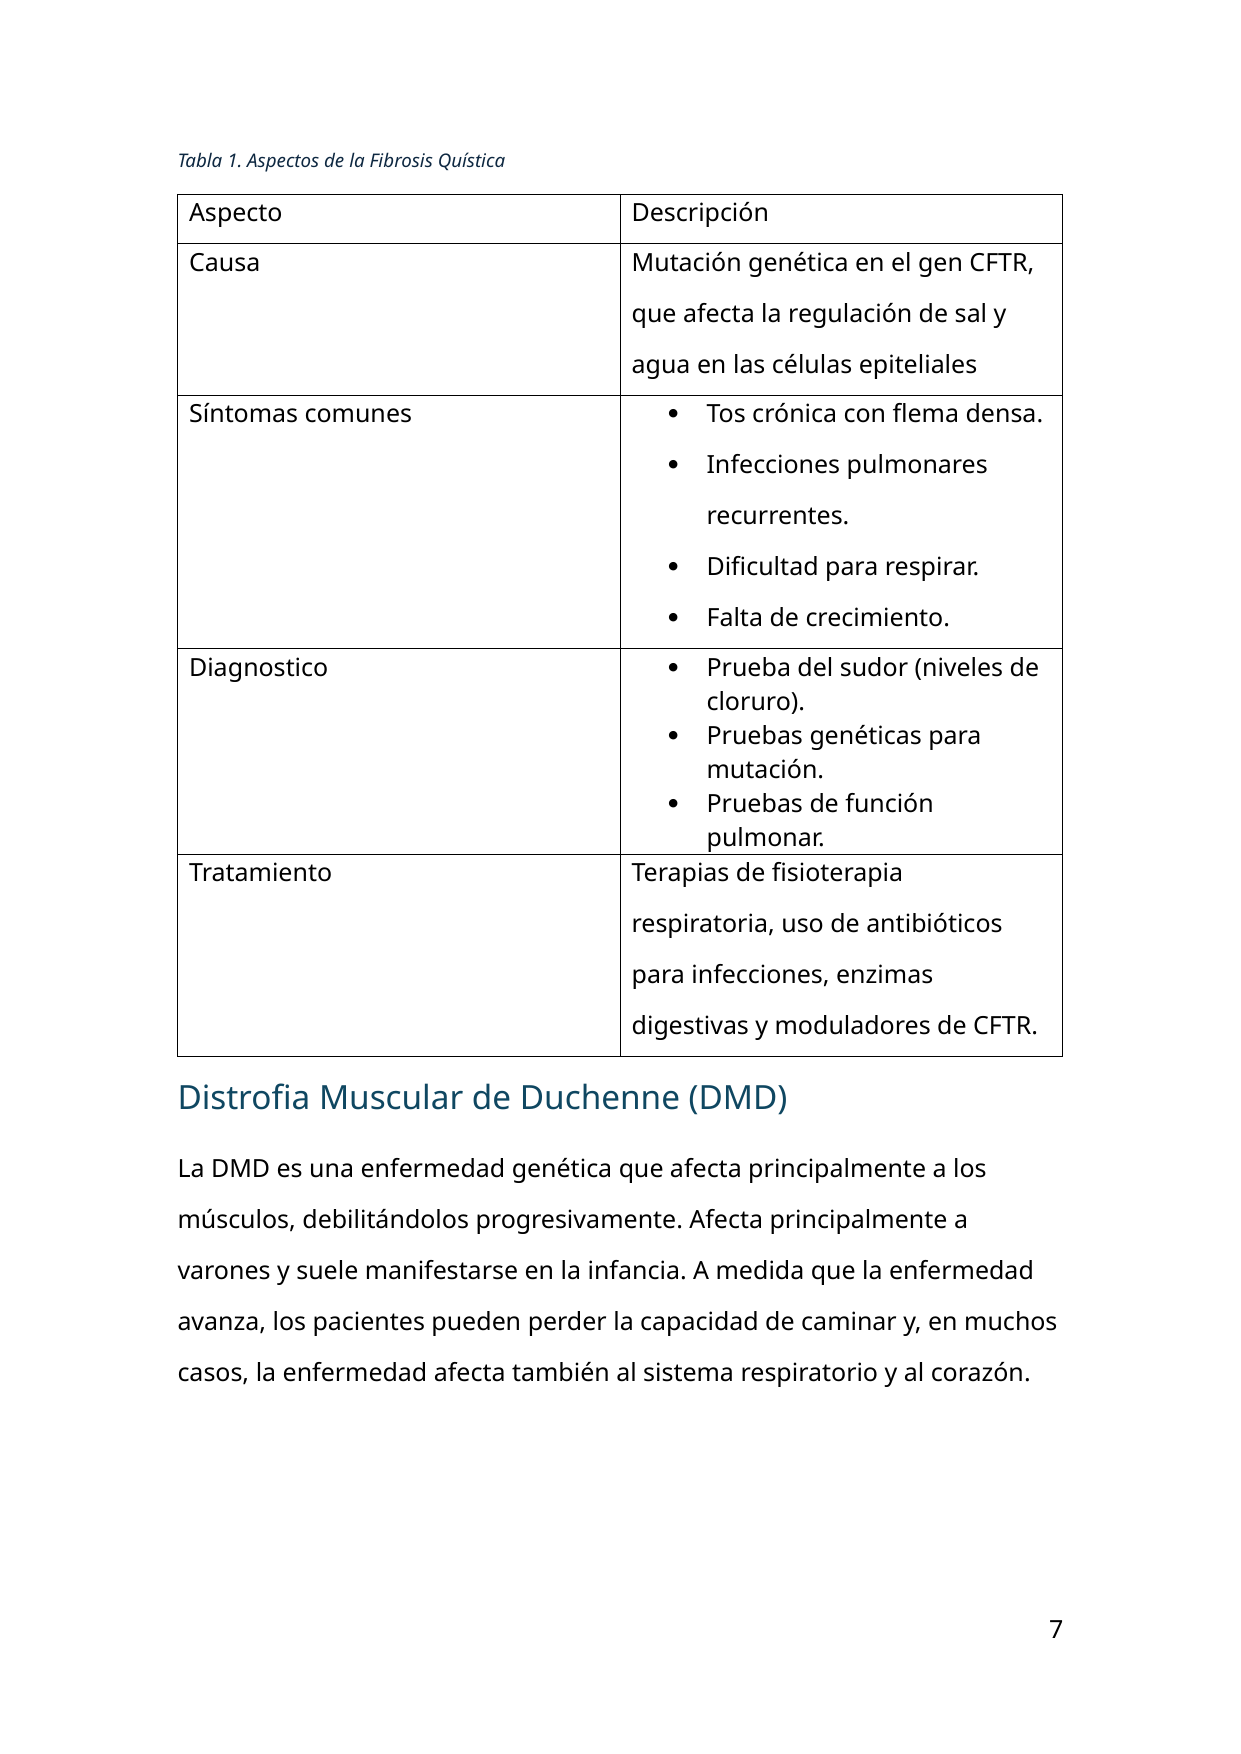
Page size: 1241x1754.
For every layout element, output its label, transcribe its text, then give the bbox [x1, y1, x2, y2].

subtitle Distrofia Muscular de Duchenne (DMD) [177, 1074, 1063, 1119]
table_cell Síntomas comunes [178, 396, 620, 648]
table_cell Mutación genética en el gen CFTR, que afecta la regulación de sal y agua en las células epiteliales [621, 244, 1062, 395]
table_cell Prueba del sudor (niveles de cloruro). Pruebas genéticas para mutación. Pruebas de función pulmonar. [621, 649, 1062, 854]
table_header Aspecto [178, 195, 620, 243]
table_cell Tratamiento [178, 855, 620, 1056]
table_cell Tos crónica con flema densa. Infecciones pulmonares recurrentes. Dificultad para respirar. Falta de crecimiento. [621, 396, 1062, 648]
text La DMD es una enfermedad genética que afecta principalmente a los músculos, debilitándolos progresivamente. Afecta principalmente a varones y suele manifestarse en la infancia. A medida que la enfermedad avanza, los pacientes pueden perder la capacidad de caminar y, en muchos casos, la enfermedad afecta también al sistema respiratorio y al corazón. [177, 1150, 1063, 1389]
table_cell Diagnostico [178, 649, 620, 854]
table_header Descripción [621, 195, 1062, 243]
table_cell Causa [178, 244, 620, 395]
table_cell Terapias de fisioterapia respiratoria, uso de antibióticos para infecciones, enzimas digestivas y moduladores de CFTR. [621, 855, 1062, 1056]
